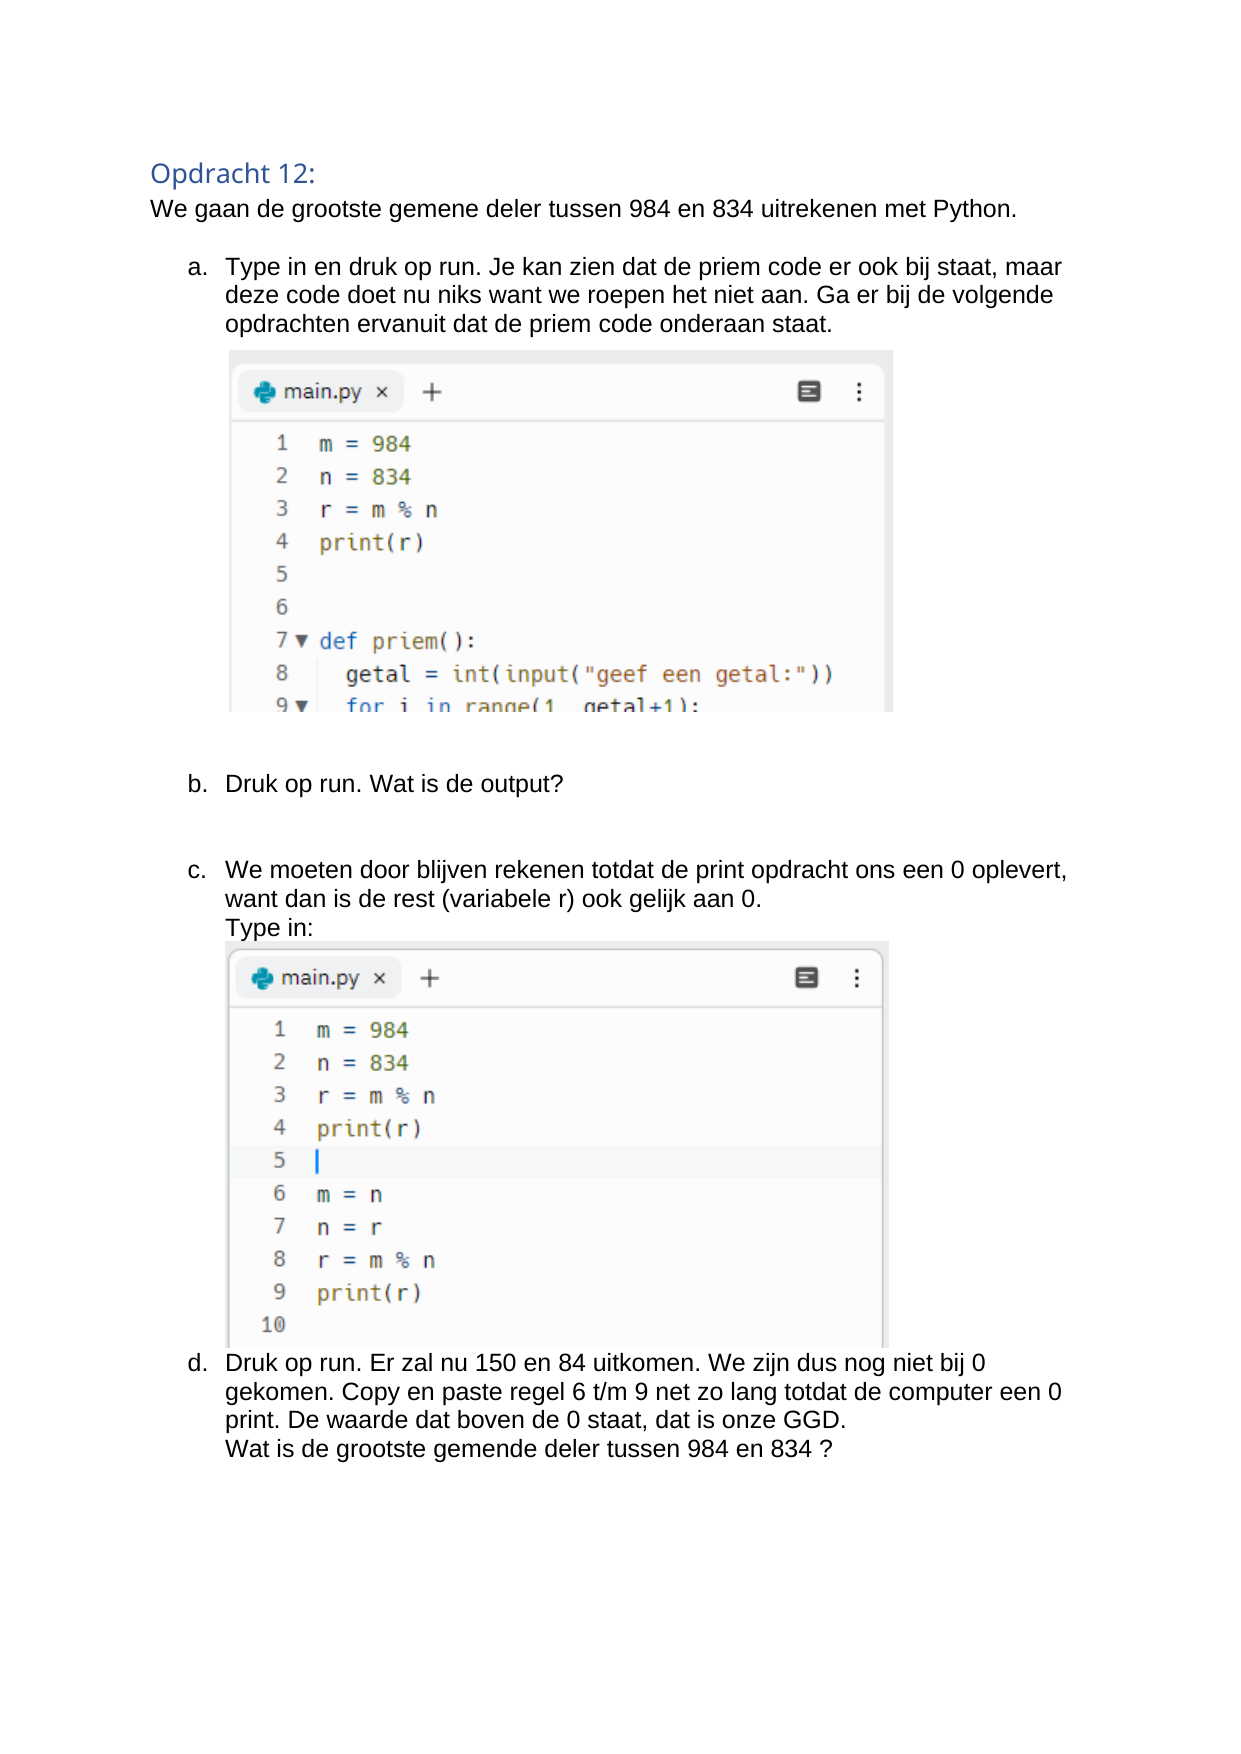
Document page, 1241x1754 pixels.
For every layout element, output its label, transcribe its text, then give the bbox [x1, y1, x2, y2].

list Druk op run. Er zal nu 150 en 84 uitkomen. We zijn dus nog niet bij 0 gekomen. Copy en paste regel 6 t/m 9 net zo lang totdat de computer een 0 print. De waarde dat boven de 0 staat, dat is onze GGD. Wat is de grootste gemende deler tussen 984 en 834 ? [187, 1348, 1090, 1463]
subtitle Opdracht 12: [150, 154, 1090, 191]
text We gaan de grootste gemene deler tussen 984 en 834 uitrekenen met Python. [150, 194, 1090, 223]
picture [225, 941, 889, 1348]
list Druk op run. Wat is de output? [187, 769, 1090, 855]
picture [229, 350, 894, 712]
